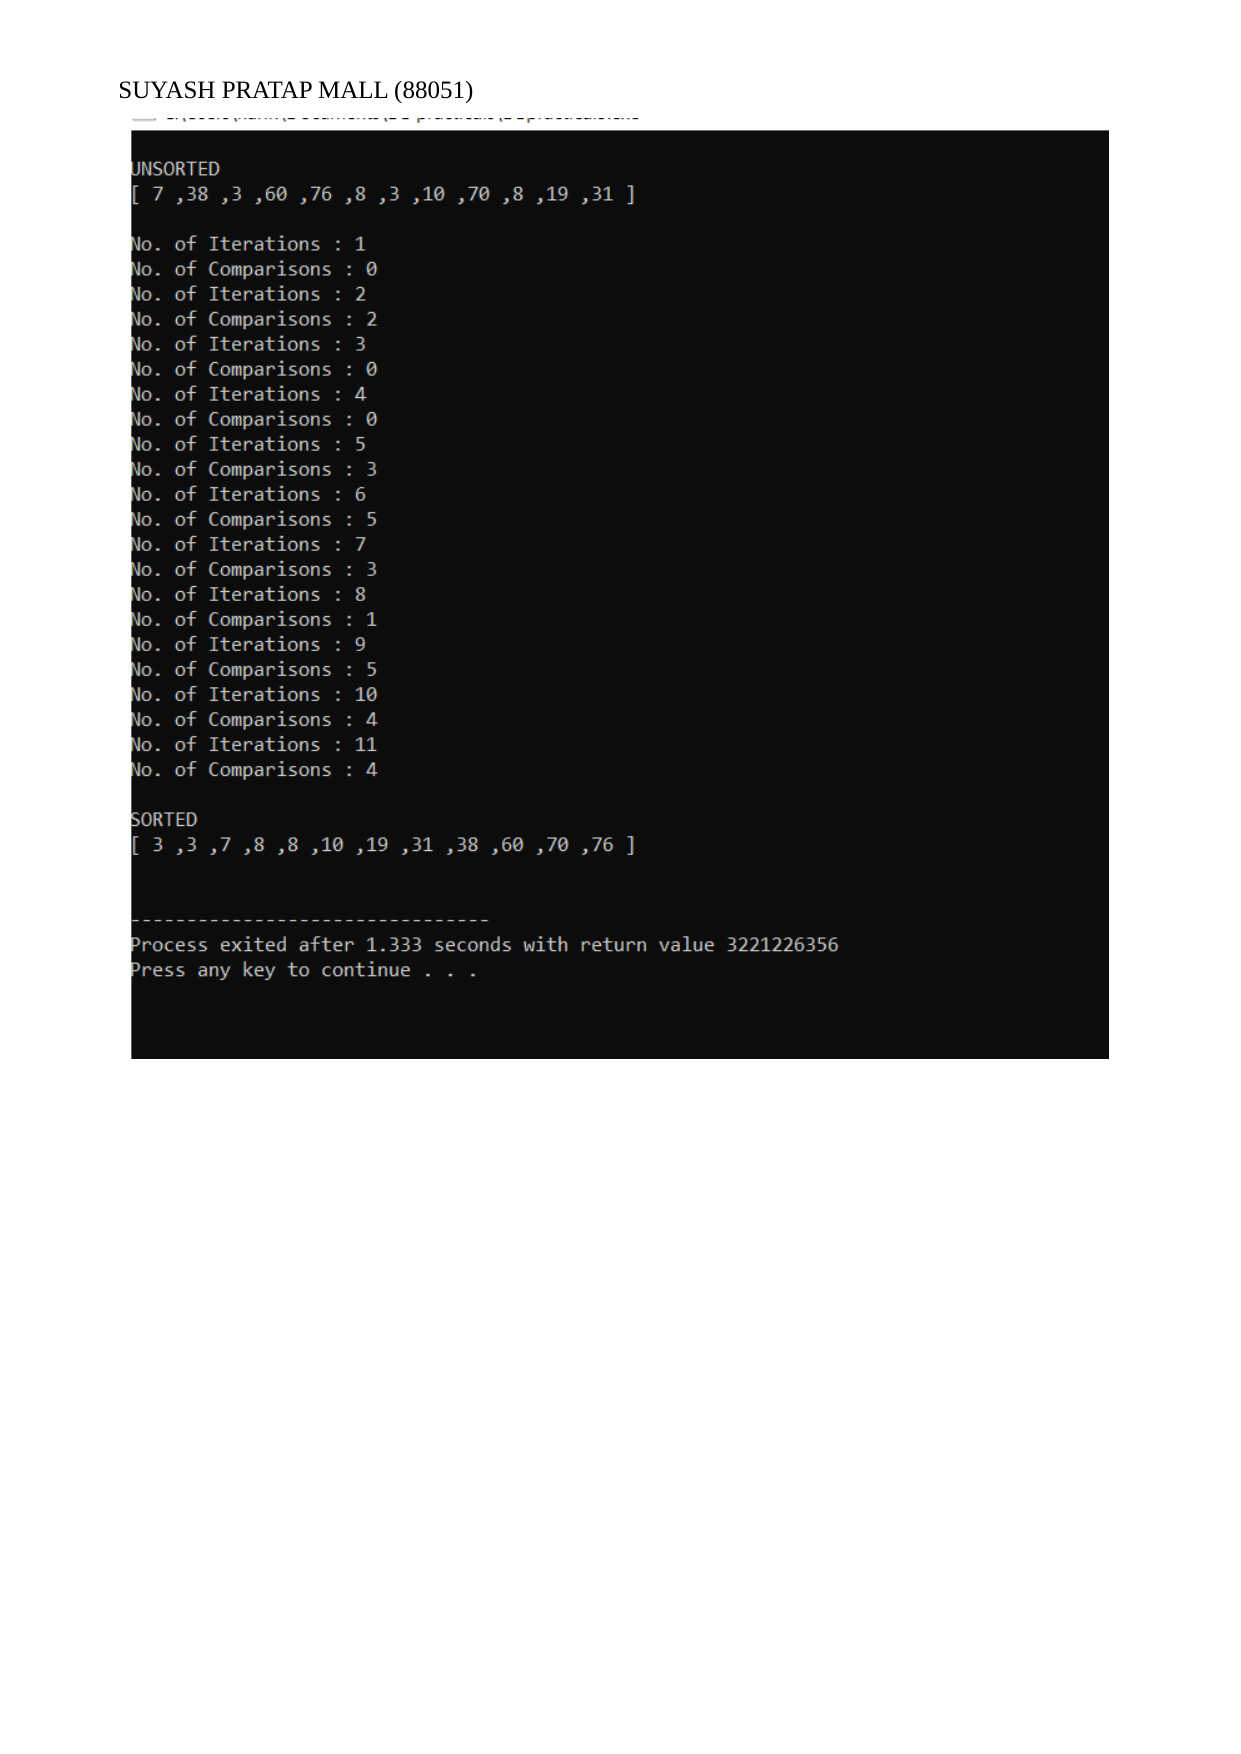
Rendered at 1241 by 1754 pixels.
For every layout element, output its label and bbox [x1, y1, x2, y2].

picture [131, 118, 1109, 1059]
